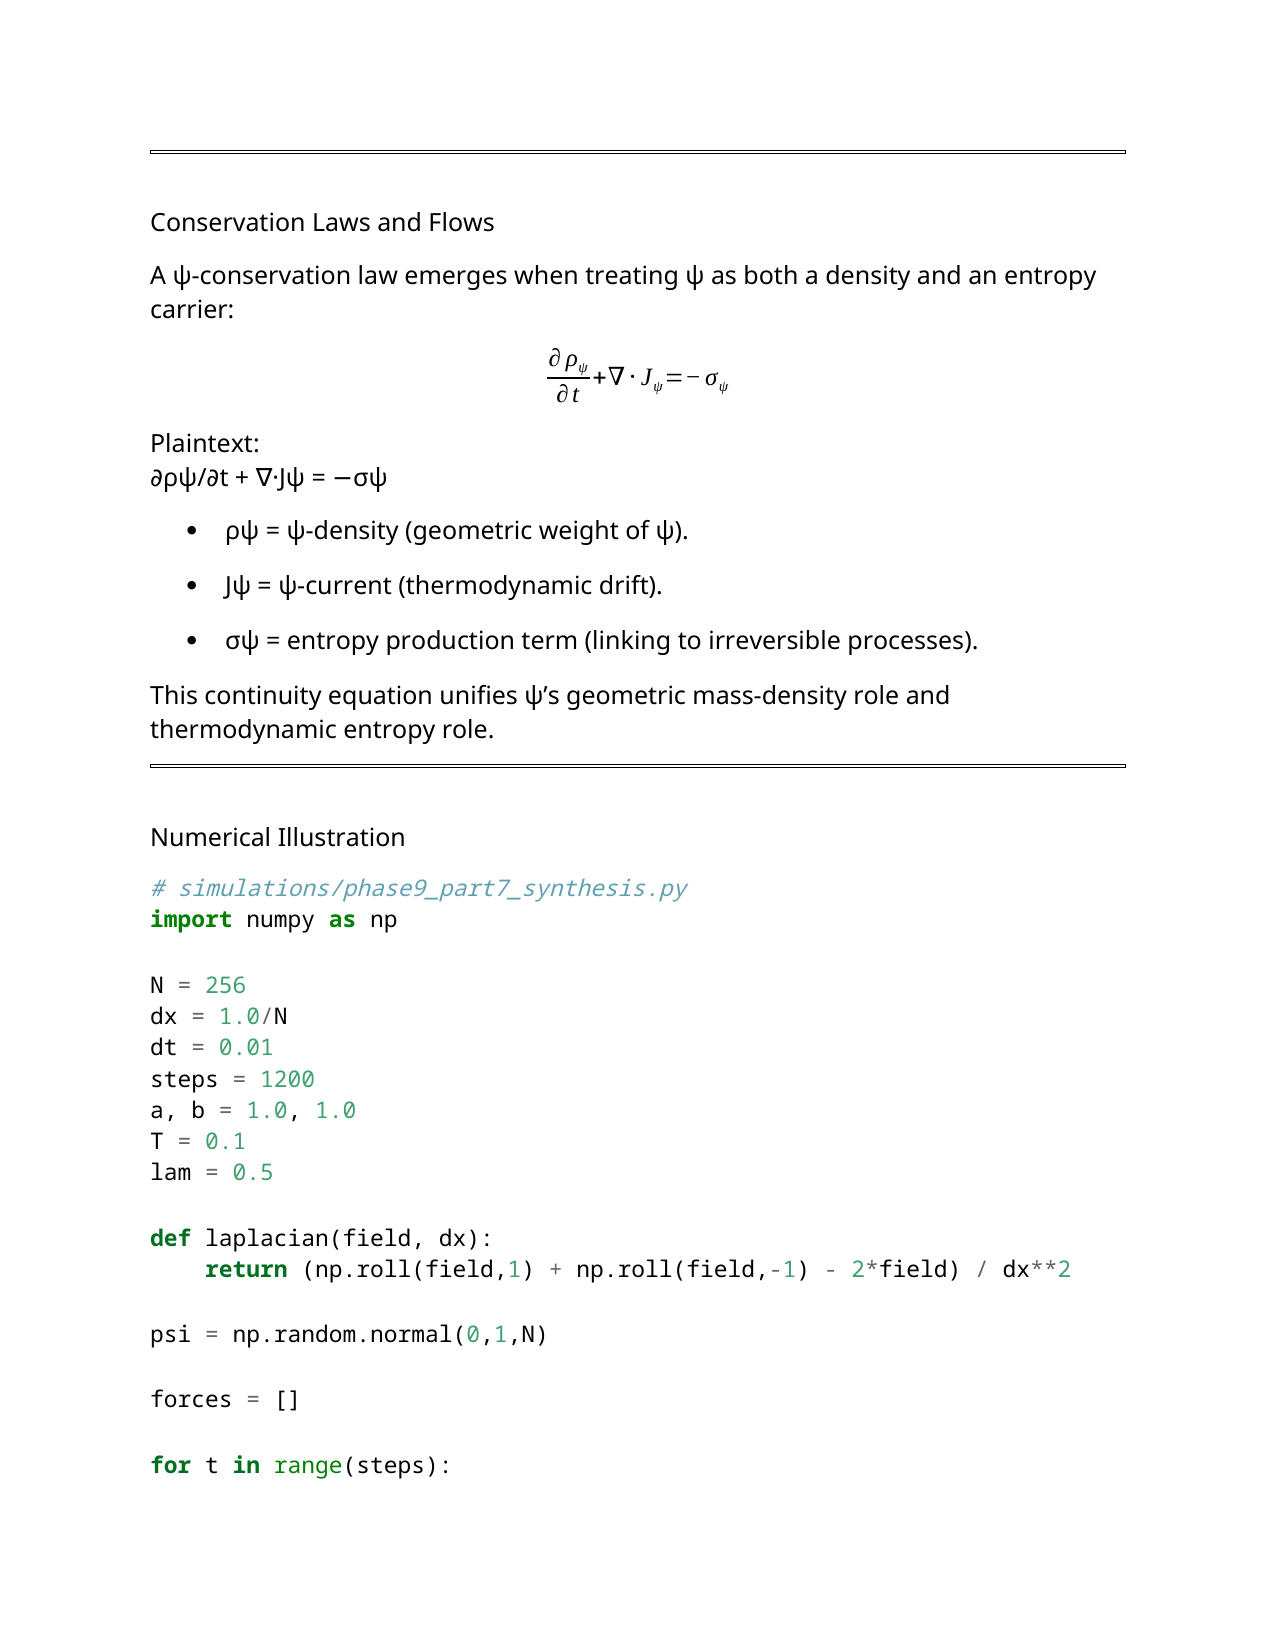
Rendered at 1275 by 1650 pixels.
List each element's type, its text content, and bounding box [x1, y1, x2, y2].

list Jψ = ψ-current (thermodynamic drift). [187, 568, 1125, 602]
text A ψ-conservation law emerges when treating ψ as both a density and an entropy carrier: [150, 258, 1125, 326]
text This continuity equation unifies ψ’s geometric mass-density role and thermodynamic entropy role. [150, 678, 1125, 746]
list σψ = entropy production term (linking to irreversible processes). [187, 623, 1125, 657]
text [150, 872, 1125, 1480]
text Numerical Illustration [150, 819, 1125, 853]
text Plaintext: ∂ρψ/∂t + ∇·Jψ = −σψ [150, 426, 1125, 494]
text Conservation Laws and Flows [150, 205, 1125, 239]
list ρψ = ψ-density (geometric weight of ψ). [187, 513, 1125, 547]
